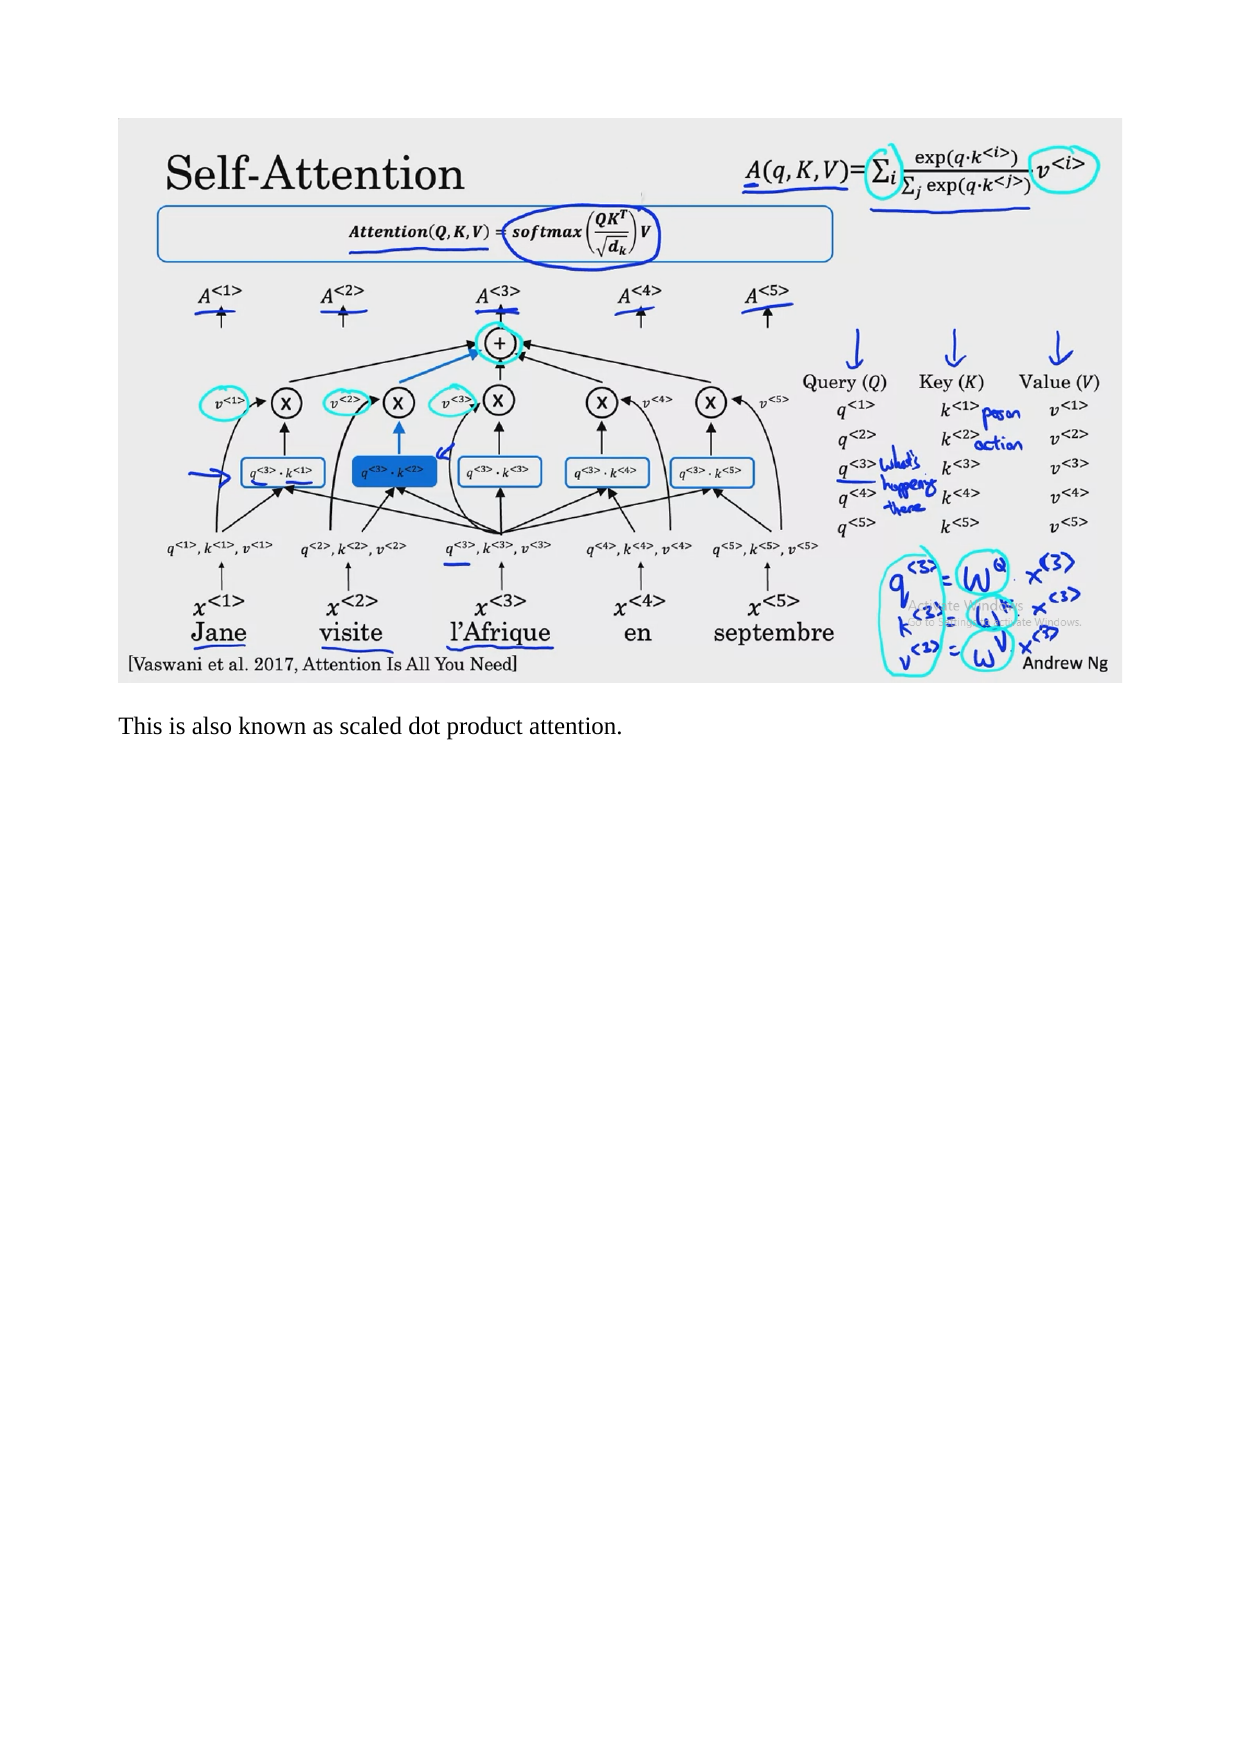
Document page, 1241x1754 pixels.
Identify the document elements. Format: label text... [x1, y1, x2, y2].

picture [118, 118, 1123, 683]
text This is also known as scaled dot product attention. [118, 711, 1122, 740]
